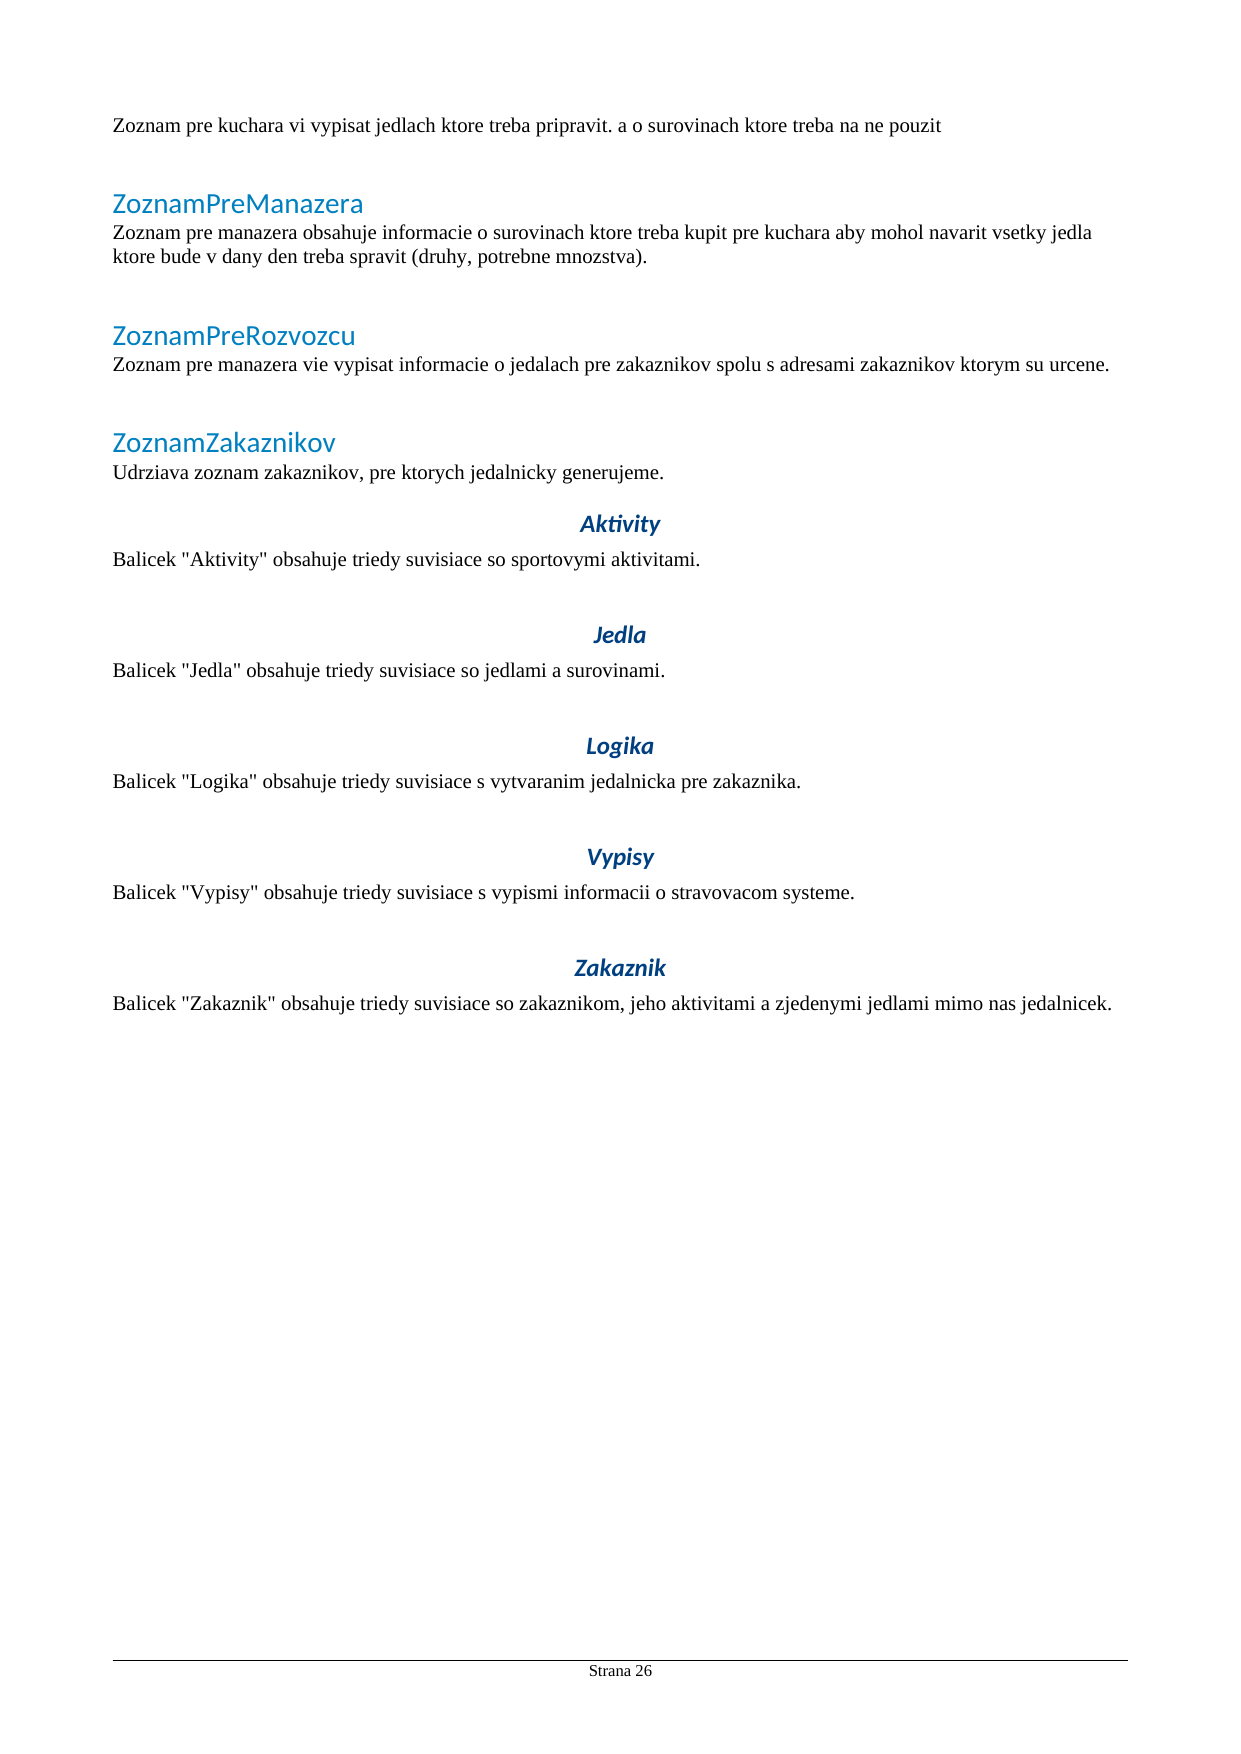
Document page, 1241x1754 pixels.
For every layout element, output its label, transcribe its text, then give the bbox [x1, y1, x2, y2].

text Zoznam pre kuchara vi vypisat jedlach ktore treba pripravit. a o surovinach ktore treba na ne pouzit [112, 112, 1128, 137]
subtitle Logika [112, 730, 1128, 761]
text Udrziava zoznam zakaznikov, pre ktorych jedalnicky generujeme. [112, 460, 1128, 484]
text Balicek "Vypisy" obsahuje triedy suvisiace s vypismi informacii o stravovacom systeme. [112, 880, 1128, 904]
text Zoznam pre manazera obsahuje informacie o surovinach ktore treba kupit pre kuchara aby mohol navarit vsetky jedla ktore bude v dany den treba spravit (druhy, potrebne mnozstva). [112, 220, 1128, 268]
text ZoznamPreManazera [112, 185, 1128, 220]
text Balicek "Aktivity" obsahuje triedy suvisiace so sportovymi aktivitami. [112, 547, 1128, 571]
text Balicek "Zakaznik" obsahuje triedy suvisiace so zakaznikom, jeho aktivitami a zjedenymi jedlami mimo nas jedalnicek. [112, 991, 1128, 1015]
subtitle Vypisy [112, 841, 1128, 872]
text Balicek "Jedla" obsahuje triedy suvisiace so jedlami a surovinami. [112, 658, 1128, 682]
text ZoznamZakaznikov [112, 424, 1128, 460]
text Balicek "Logika" obsahuje triedy suvisiace s vytvaranim jedalnicka pre zakaznika. [112, 769, 1128, 793]
subtitle Zakaznik [112, 952, 1128, 983]
text ZoznamPreRozvozcu [112, 317, 1128, 352]
subtitle Jedla [112, 619, 1128, 650]
subtitle Aktivity [112, 508, 1128, 539]
text Zoznam pre manazera vie vypisat informacie o jedalach pre zakaznikov spolu s adresami zakaznikov ktorym su urcene. [112, 352, 1128, 376]
